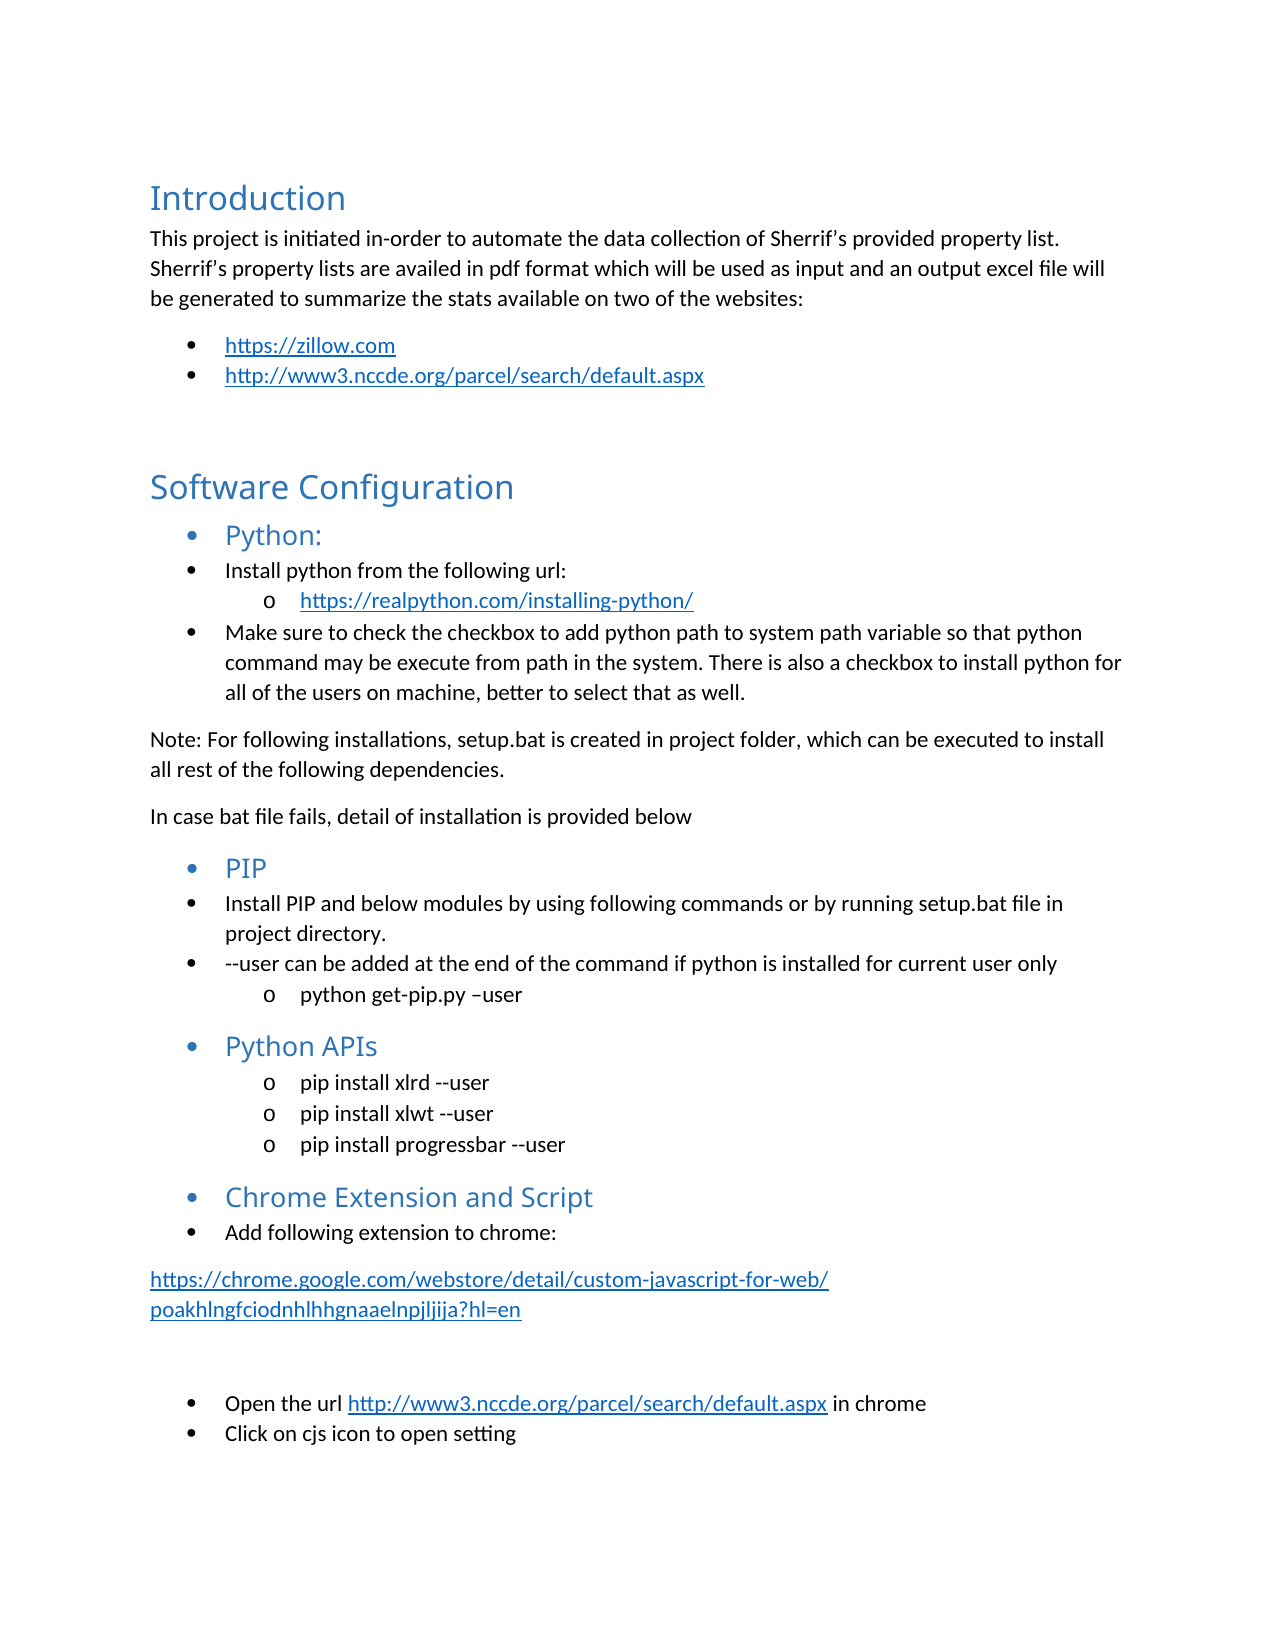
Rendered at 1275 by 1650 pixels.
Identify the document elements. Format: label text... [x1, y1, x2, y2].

list Install python from the following url: [187, 556, 1125, 584]
subtitle PIP [187, 849, 1125, 886]
list https://zillow.com [187, 331, 1125, 359]
list pip install xlwt --user [262, 1099, 1125, 1128]
subtitle Python APIs [187, 1028, 1125, 1065]
subtitle Python: [187, 517, 1125, 553]
subtitle Introduction [150, 175, 1125, 220]
list pip install progressbar --user [262, 1131, 1125, 1160]
list --user can be added at the end of the command if python is installed for current user only [187, 949, 1125, 978]
text Note: For following installations, setup.bat is created in project folder, which can be executed to install all rest of the following dependencies. [150, 725, 1125, 784]
list Click on cjs icon to open setting [187, 1419, 1125, 1448]
list Make sure to check the checkbox to add python path to system path variable so that python command may be execute from path in the system. There is also a checkbox to install python for all of the users on machine, better to select that as well. [187, 618, 1125, 707]
text In case bat file fails, detail of installation is provided below [150, 802, 1125, 831]
list Open the url http://www3.nccde.org/parcel/search/default.aspx in chrome [187, 1389, 1125, 1417]
text This project is initiated in-order to automate the data collection of Sherrif’s provided property list. Sherrif’s property lists are availed in pdf format which will be used as input and an output excel file will be generated to summarize the stats available on two of the websites: [150, 224, 1125, 312]
list pip install xlrd --user [262, 1068, 1125, 1097]
list python get-pip.py –user [262, 980, 1125, 1009]
subtitle Software Configuration [150, 463, 1125, 509]
text https://chrome.google.com/webstore/detail/custom-javascript-for-web/poakhlngfciodnhlhhgnaaelnpjljija?hl=en [150, 1265, 1125, 1324]
subtitle Chrome Extension and Script [187, 1179, 1125, 1216]
list Install PIP and below modules by using following commands or by running setup.bat file in project directory. [187, 889, 1125, 947]
list Add following extension to chrome: [187, 1218, 1125, 1247]
list http://www3.nccde.org/parcel/search/default.aspx [187, 361, 1125, 389]
list https://realpython.com/installing-python/ [262, 587, 1125, 616]
